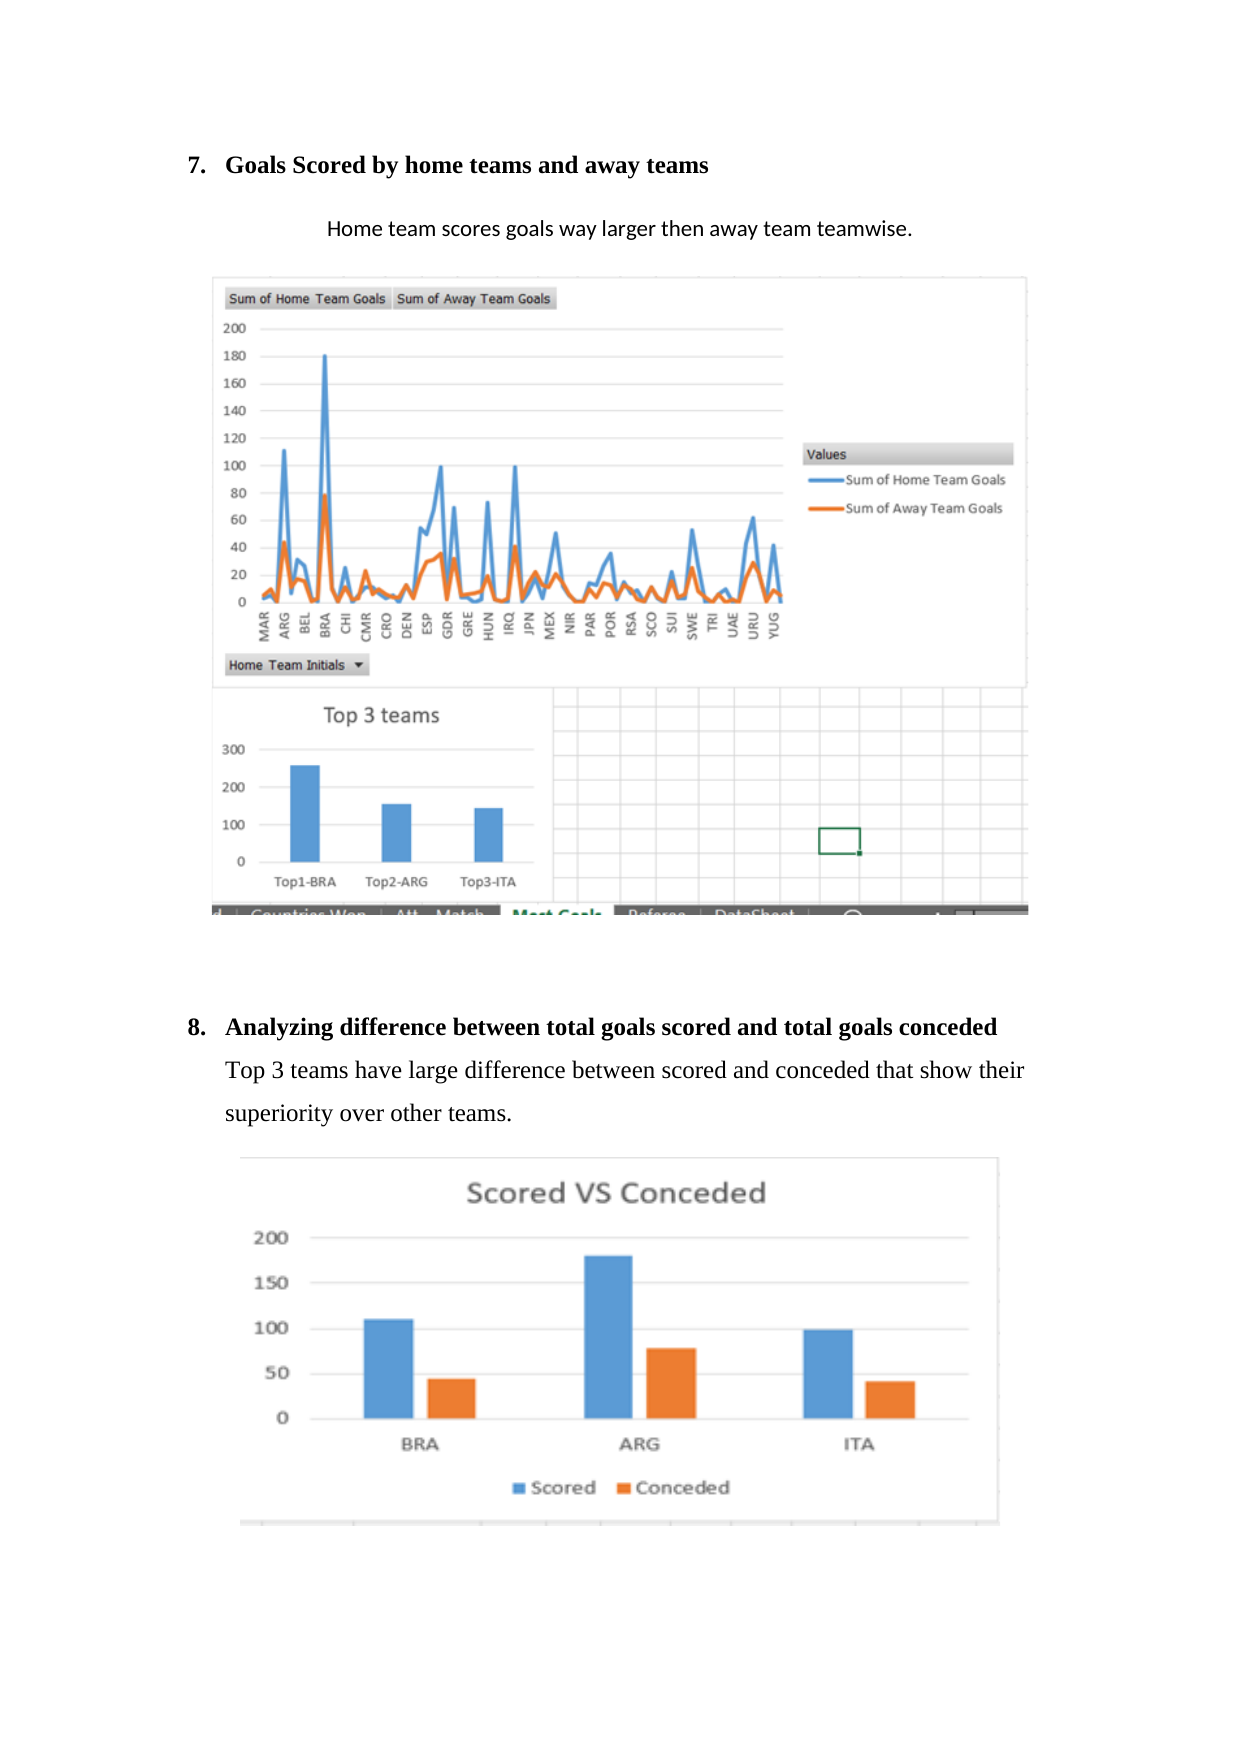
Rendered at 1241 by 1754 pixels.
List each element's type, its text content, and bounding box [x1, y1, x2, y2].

list Goals Scored by home teams and away teams [187, 150, 1090, 179]
picture [211, 276, 1029, 915]
picture [240, 1157, 1001, 1526]
list Analyzing difference between total goals scored and total goals conceded [187, 1012, 1090, 1041]
text Home team scores goals way larger then away team teamwise. [150, 214, 1090, 242]
list Top 3 teams have large difference between scored and conceded that show their superiority over other teams. [225, 1055, 1090, 1127]
